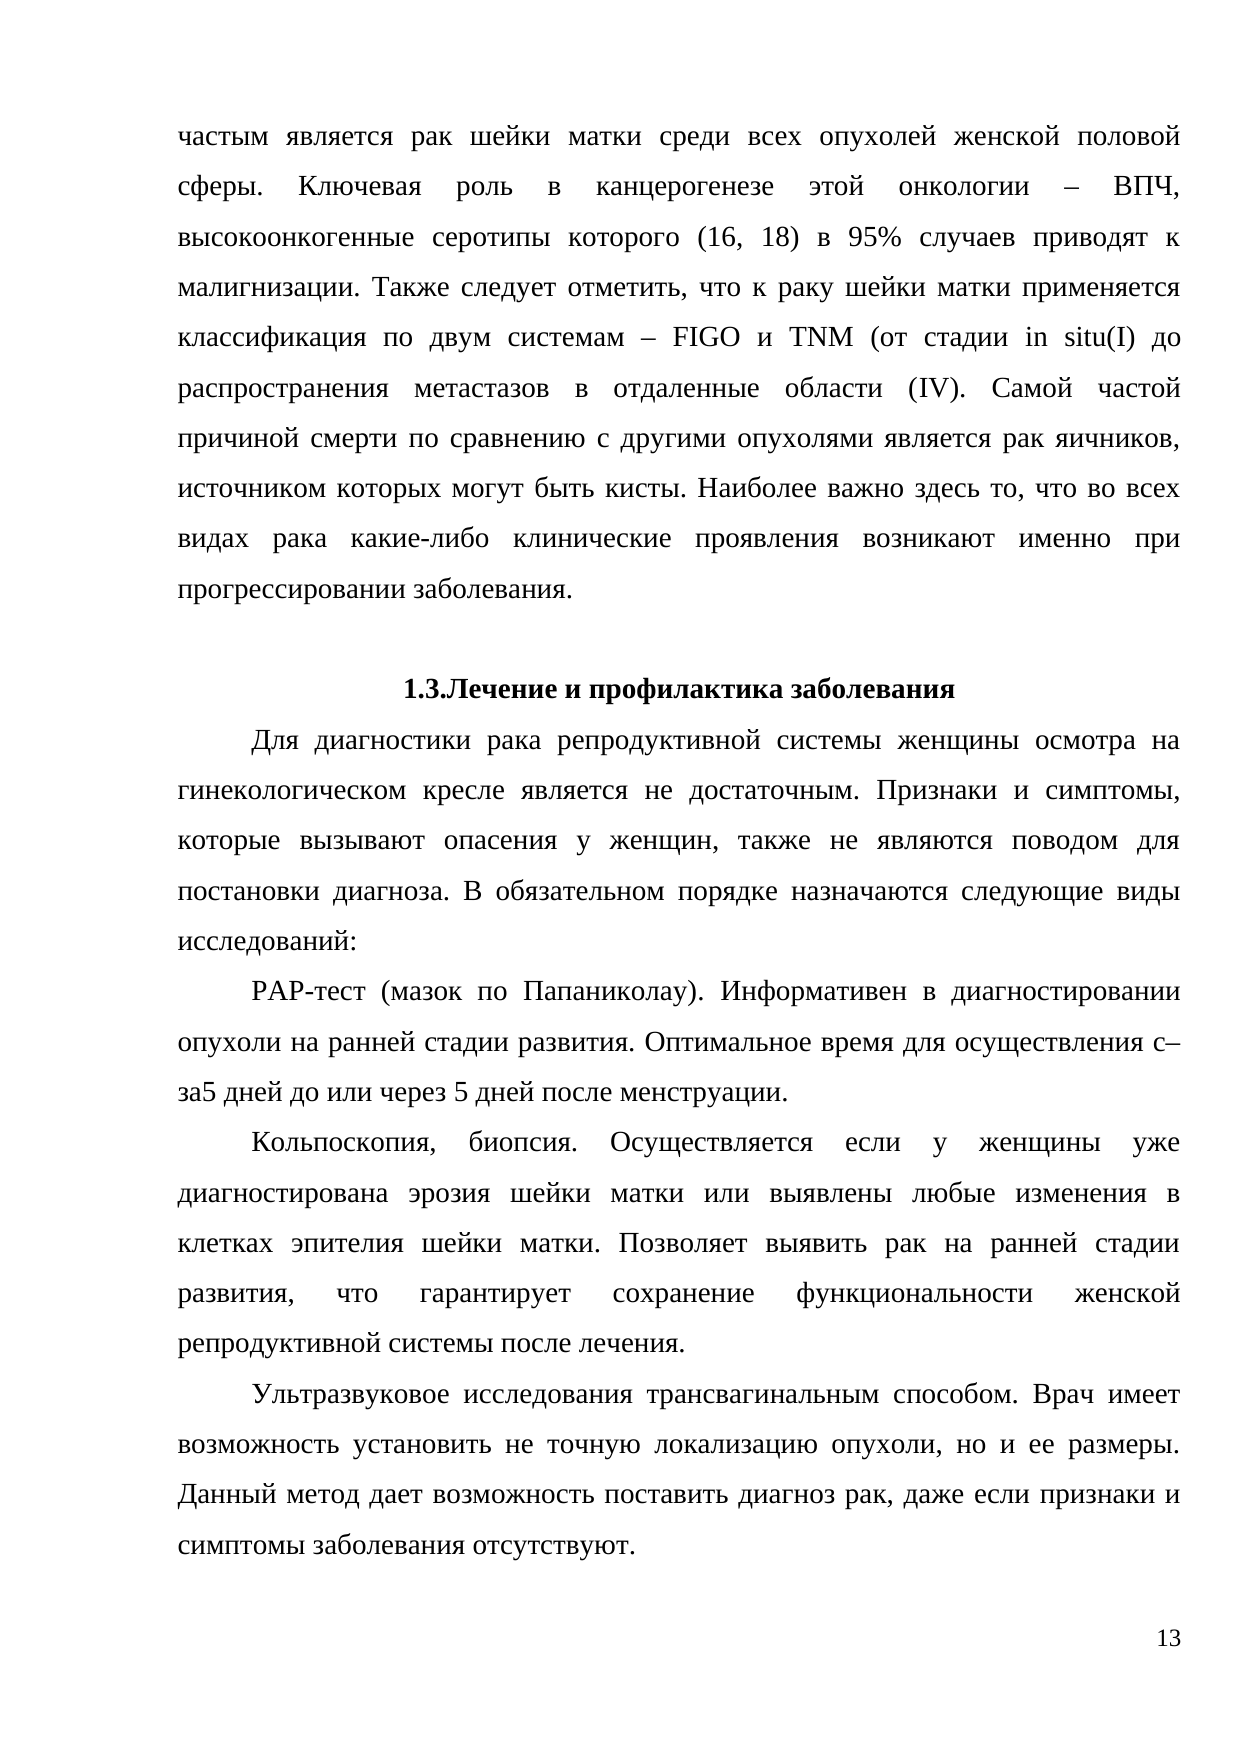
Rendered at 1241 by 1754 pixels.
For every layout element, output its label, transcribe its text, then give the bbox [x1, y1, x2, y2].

text Для диагностики рака репродуктивной системы женщины осмотра на гинекологическом кресле является не достаточным. Признаки и симптомы, которые вызывают опасения у женщин, также не являются поводом для постановки диагноза. В обязательном порядке назначаются следующие виды исследований: [177, 722, 1181, 957]
text Кольпоскопия, биопсия. Осуществляется если у женщины уже диагностирована эрозия шейки матки или выявлены любые изменения в клетках эпителия шейки матки. Позволяет выявить рак на ранней стадии развития, что гарантирует сохранение функциональности женской репродуктивной системы после лечения. [177, 1124, 1181, 1359]
subtitle 1.3.Лечение и профилактика заболевания [177, 672, 1181, 705]
text РАР-тест (мазок по Папаниколау). Информативен в диагностировании опухоли на ранней стадии развития. Оптимальное время для осуществления с– за5 дней до или через 5 дней после менструации. [177, 973, 1181, 1108]
text Ультразвуковое исследования трансвагинальным способом. Врач имеет возможность установить не точную локализацию опухоли, но и ее размеры. Данный метод дает возможность поставить диагноз рак, даже если признаки и симптомы заболевания отсутствуют. [177, 1376, 1181, 1560]
